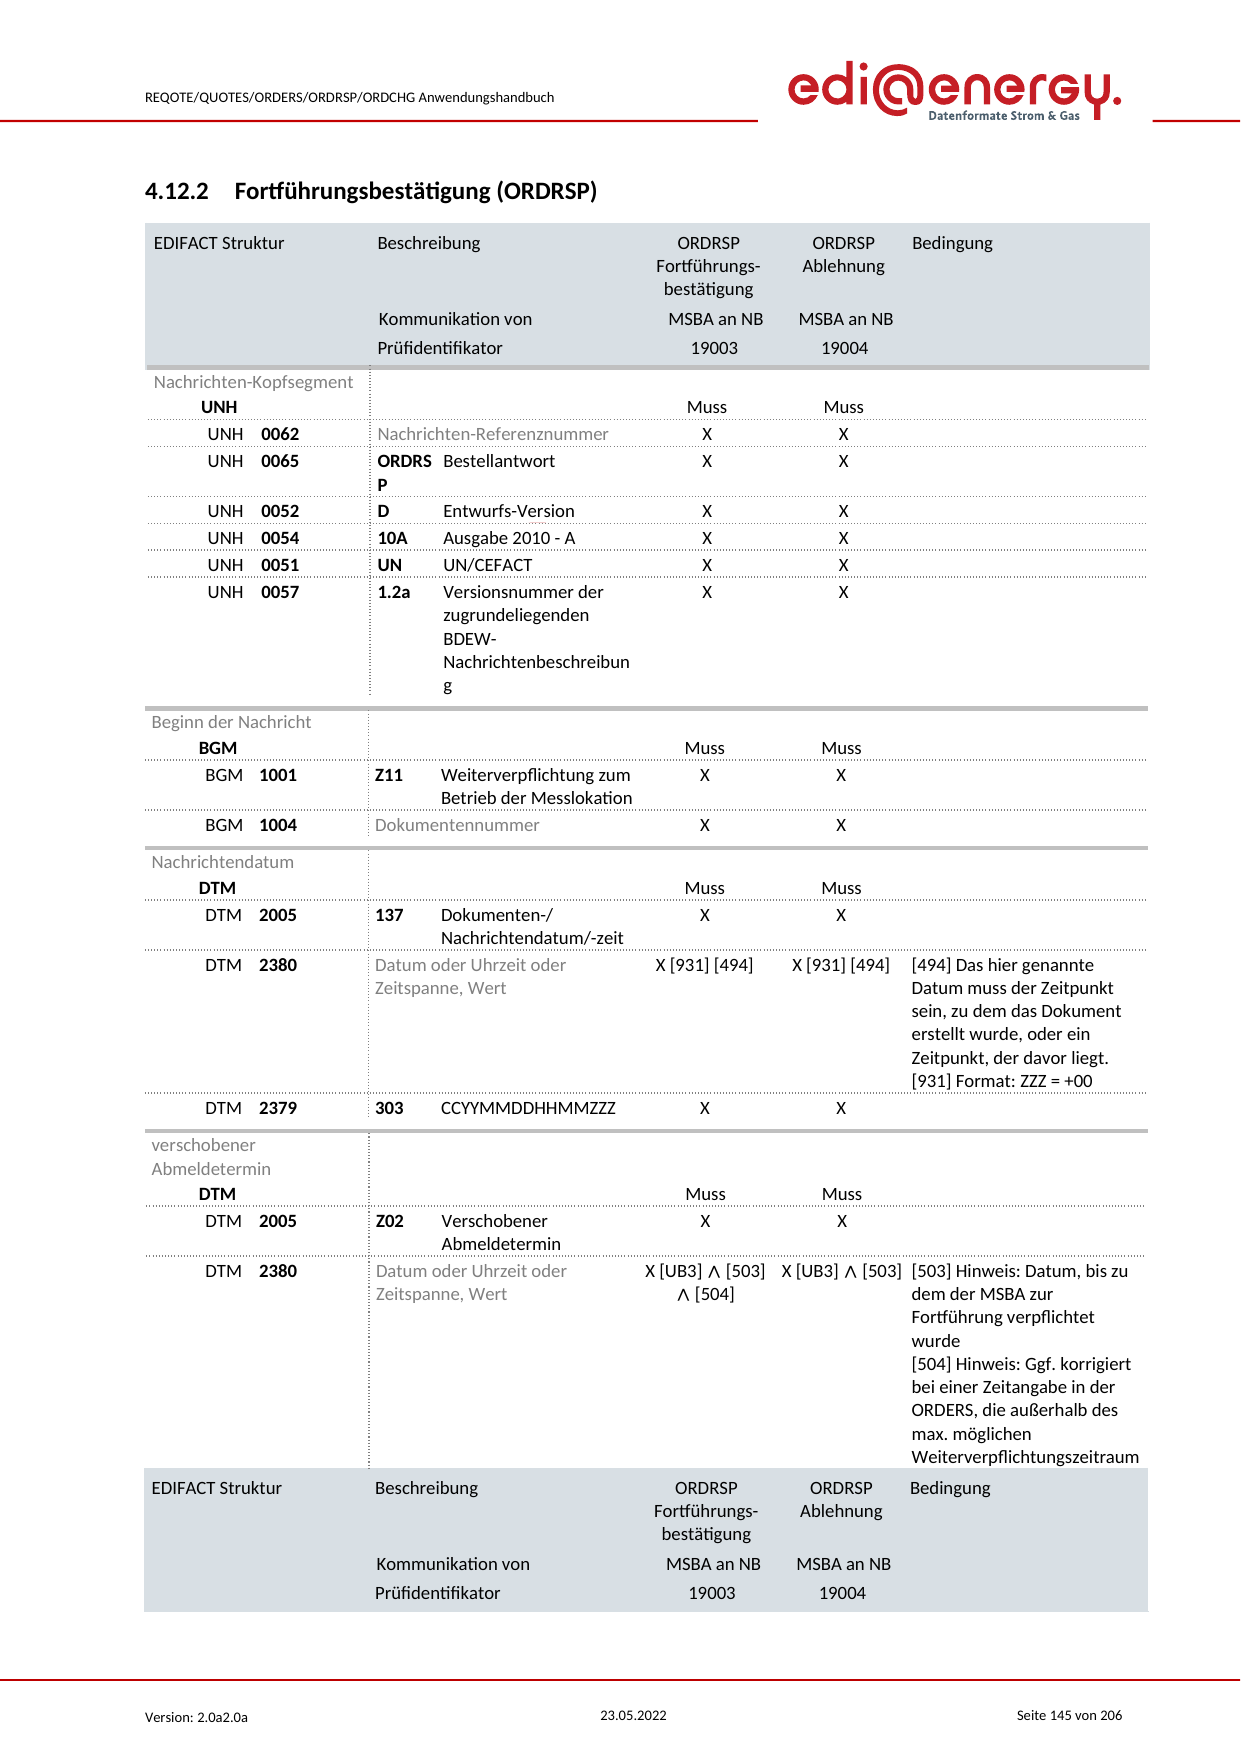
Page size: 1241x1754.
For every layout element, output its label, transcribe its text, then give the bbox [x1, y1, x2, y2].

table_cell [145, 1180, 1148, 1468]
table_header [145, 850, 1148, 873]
subtitle Fortführungsbestätigung (ORDRSP) [145, 173, 1122, 206]
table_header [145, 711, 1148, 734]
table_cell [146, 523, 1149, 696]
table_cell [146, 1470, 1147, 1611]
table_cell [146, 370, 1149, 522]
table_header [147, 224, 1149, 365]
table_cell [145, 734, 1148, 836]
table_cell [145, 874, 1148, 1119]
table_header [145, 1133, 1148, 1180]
